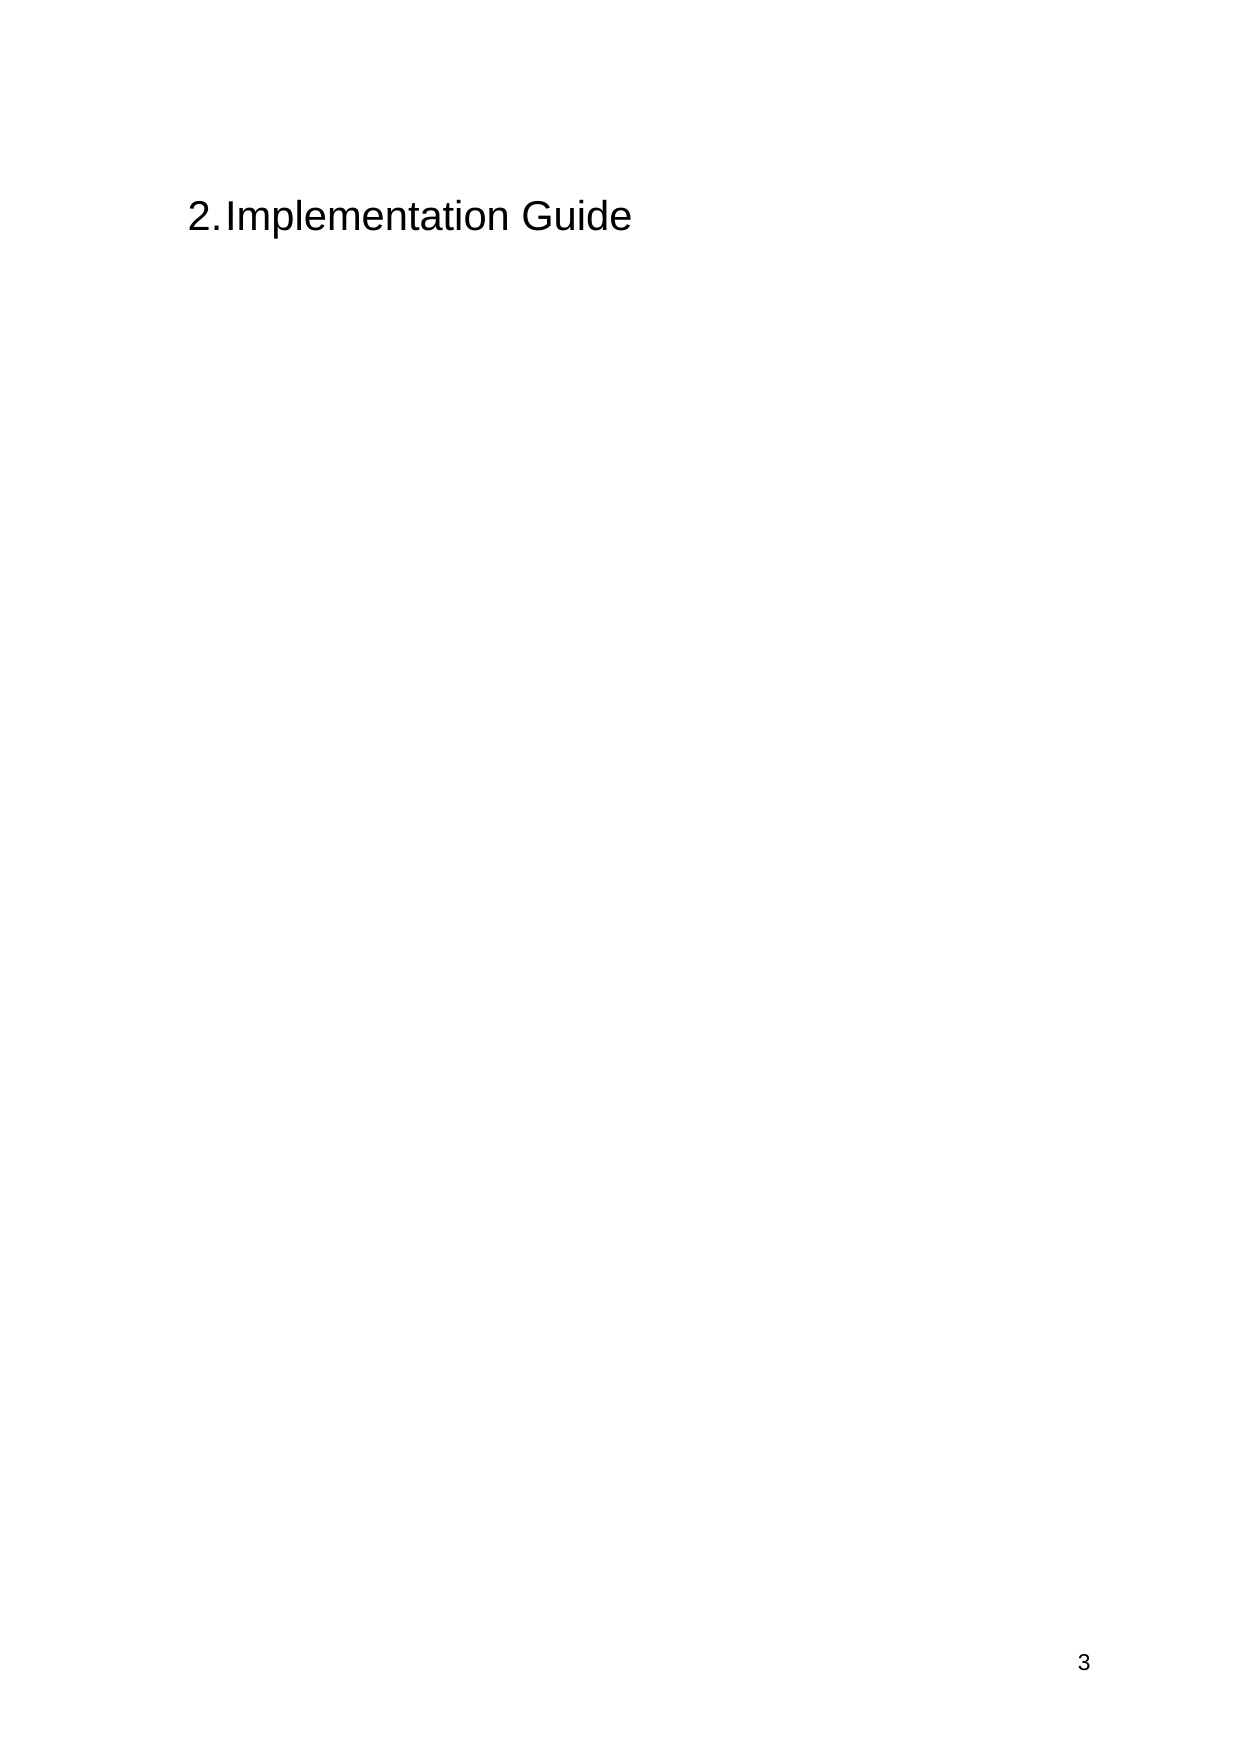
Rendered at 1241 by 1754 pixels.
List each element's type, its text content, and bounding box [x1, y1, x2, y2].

subtitle Implementation Guide [187, 192, 1090, 239]
